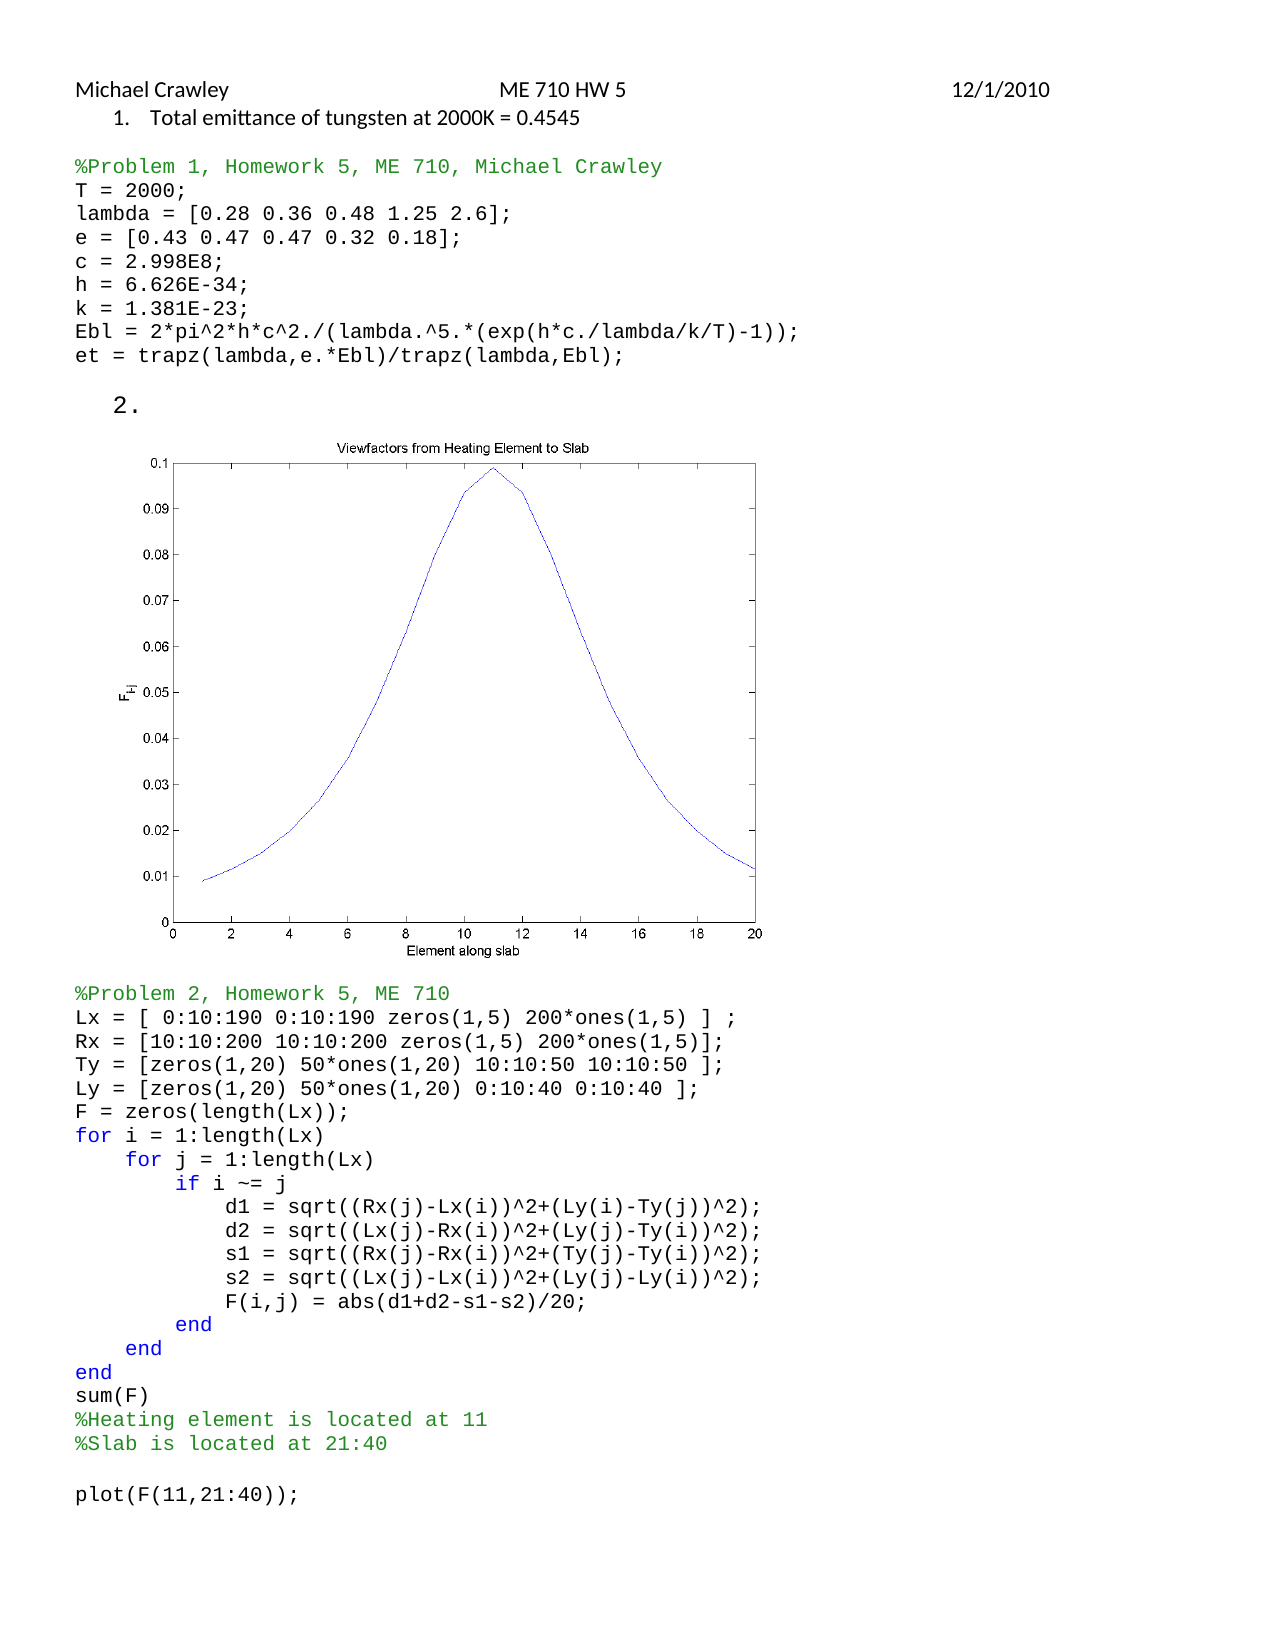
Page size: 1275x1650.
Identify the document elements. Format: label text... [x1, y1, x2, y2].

text F(i,j) = abs(d1+d2-s1-s2)/20; [75, 1291, 1200, 1314]
text k = 1.381E-23; [75, 298, 1200, 322]
text %Heating element is located at 11 [75, 1409, 1200, 1433]
text end [75, 1362, 1200, 1385]
text h = 6.626E-34; [75, 274, 1200, 298]
text c = 2.998E8; [75, 251, 1200, 274]
text Rx = [10:10:200 10:10:200 zeros(1,5) 200*ones(1,5)]; [75, 1031, 1200, 1054]
text %Slab is located at 21:40 [75, 1433, 1200, 1456]
text F = zeros(length(Lx)); [75, 1102, 1200, 1125]
text et = trapz(lambda,e.*Ebl)/trapz(lambda,Ebl); [75, 345, 1200, 369]
picture [75, 420, 826, 984]
text if i ~= j [75, 1172, 1200, 1196]
text end [75, 1338, 1200, 1362]
text T = 2000; [75, 180, 1200, 203]
text end [75, 1314, 1200, 1338]
text sum(F) [75, 1385, 1200, 1409]
text for i = 1:length(Lx) [75, 1125, 1200, 1149]
text %Problem 1, Homework 5, ME 710, Michael Crawley [75, 156, 1200, 180]
list Total emittance of tungsten at 2000K = 0.4545 [112, 103, 1200, 131]
text Ebl = 2*pi^2*h*c^2./(lambda.^5.*(exp(h*c./lambda/k/T)-1)); [75, 322, 1200, 345]
text lambda = [0.28 0.36 0.48 1.25 2.6]; [75, 203, 1200, 227]
text s1 = sqrt((Rx(j)-Rx(i))^2+(Ty(j)-Ty(i))^2); [75, 1243, 1200, 1267]
text Ly = [zeros(1,20) 50*ones(1,20) 0:10:40 0:10:40 ]; [75, 1078, 1200, 1102]
text %Problem 2, Homework 5, ME 710 [75, 983, 1200, 1007]
text e = [0.43 0.47 0.47 0.32 0.18]; [75, 227, 1200, 251]
text d2 = sqrt((Lx(j)-Rx(i))^2+(Ly(j)-Ty(i))^2); [75, 1220, 1200, 1243]
text Lx = [ 0:10:190 0:10:190 zeros(1,5) 200*ones(1,5) ] ; [75, 1007, 1200, 1031]
text s2 = sqrt((Lx(j)-Lx(i))^2+(Ly(j)-Ly(i))^2); [75, 1267, 1200, 1291]
text for j = 1:length(Lx) [75, 1149, 1200, 1172]
text Ty = [zeros(1,20) 50*ones(1,20) 10:10:50 10:10:50 ]; [75, 1054, 1200, 1078]
text plot(F(11,21:40)); [75, 1484, 1200, 1508]
text d1 = sqrt((Rx(j)-Lx(i))^2+(Ly(i)-Ty(j))^2); [75, 1196, 1200, 1220]
